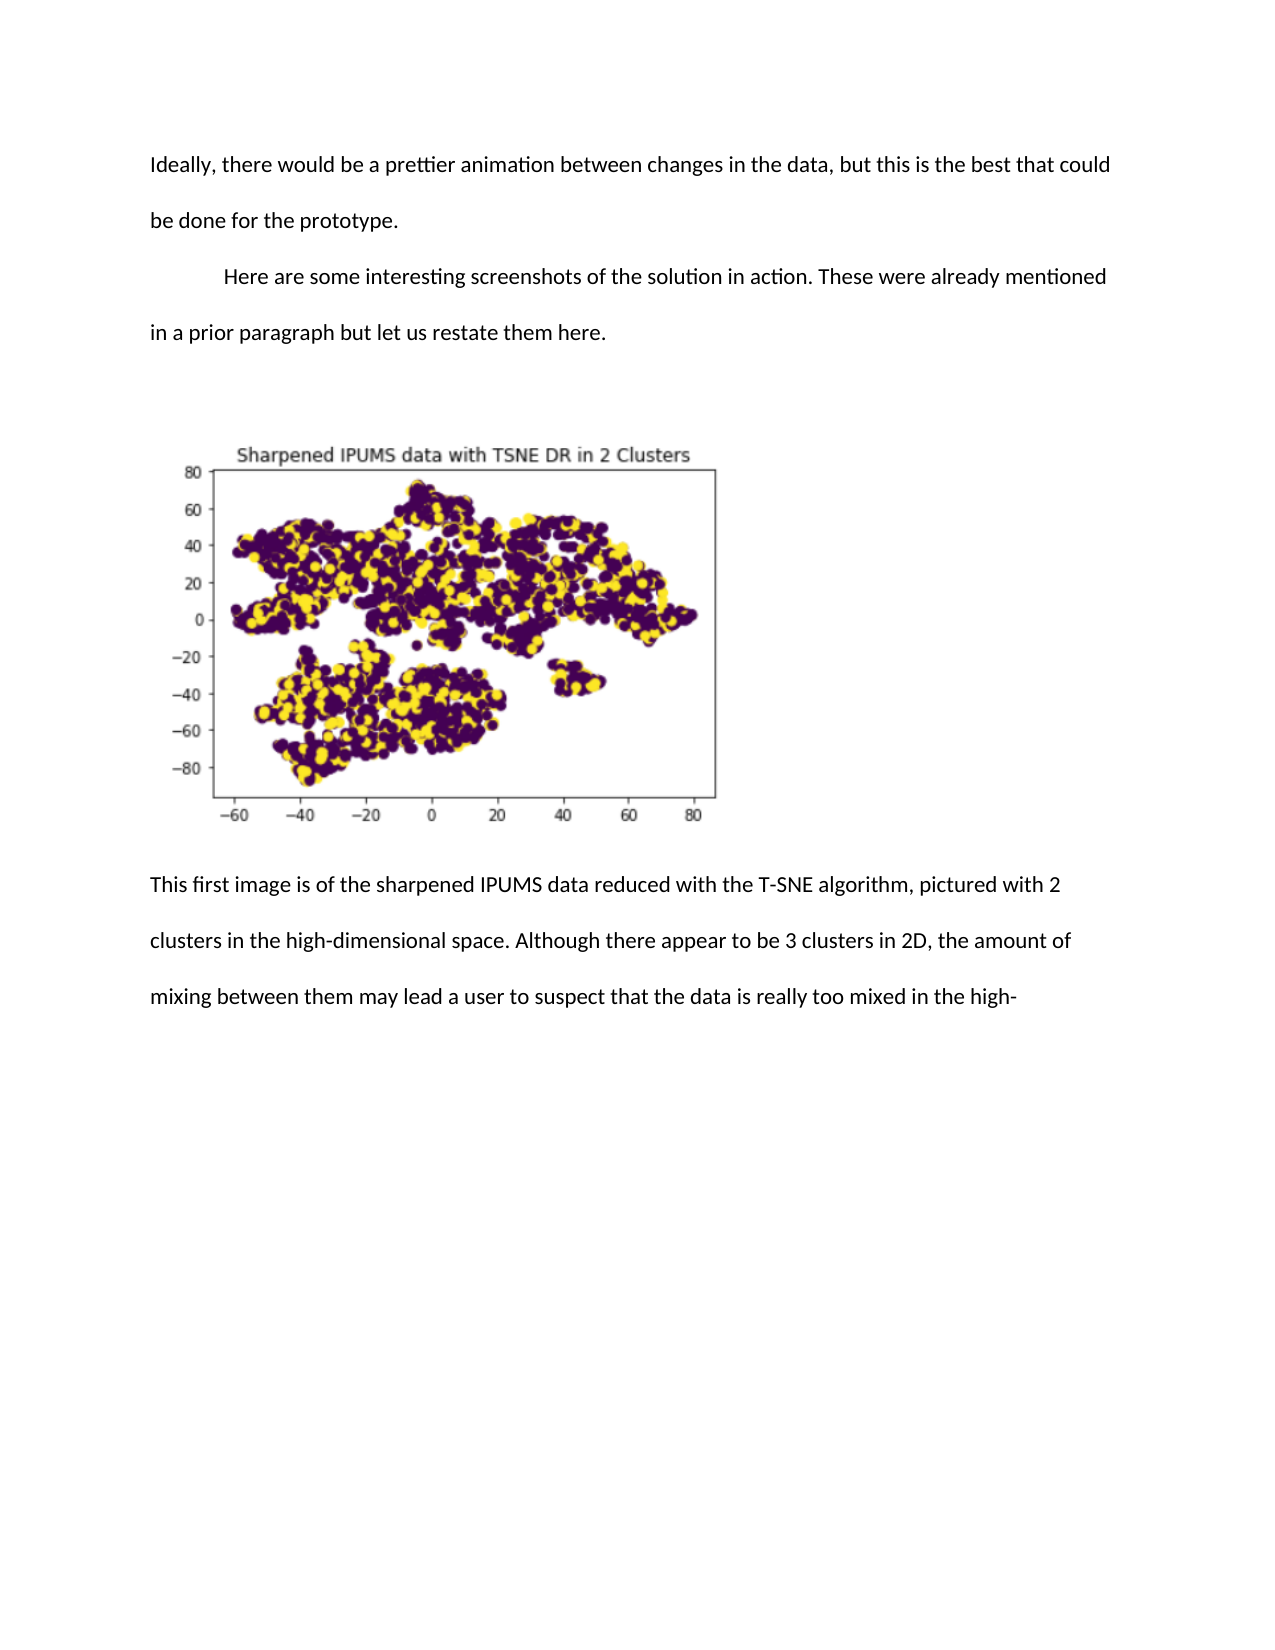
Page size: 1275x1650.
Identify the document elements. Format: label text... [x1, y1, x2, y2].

picture [150, 430, 788, 842]
text This first image is of the sharpened IPUMS data reduced with the T-SNE algorithm, pictured with 2 clusters in the high-dimensional space. Although there appear to be 3 clusters in 2D, the amount of mixing between them may lead a user to suspect that the data is really too mixed in the high-dimensions to group together in a meaningful way. [150, 870, 1125, 1010]
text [150, 150, 1125, 234]
text Here are some interesting screenshots of the solution in action. These were already mentioned in a prior paragraph but let us restate them here. [150, 262, 1125, 346]
